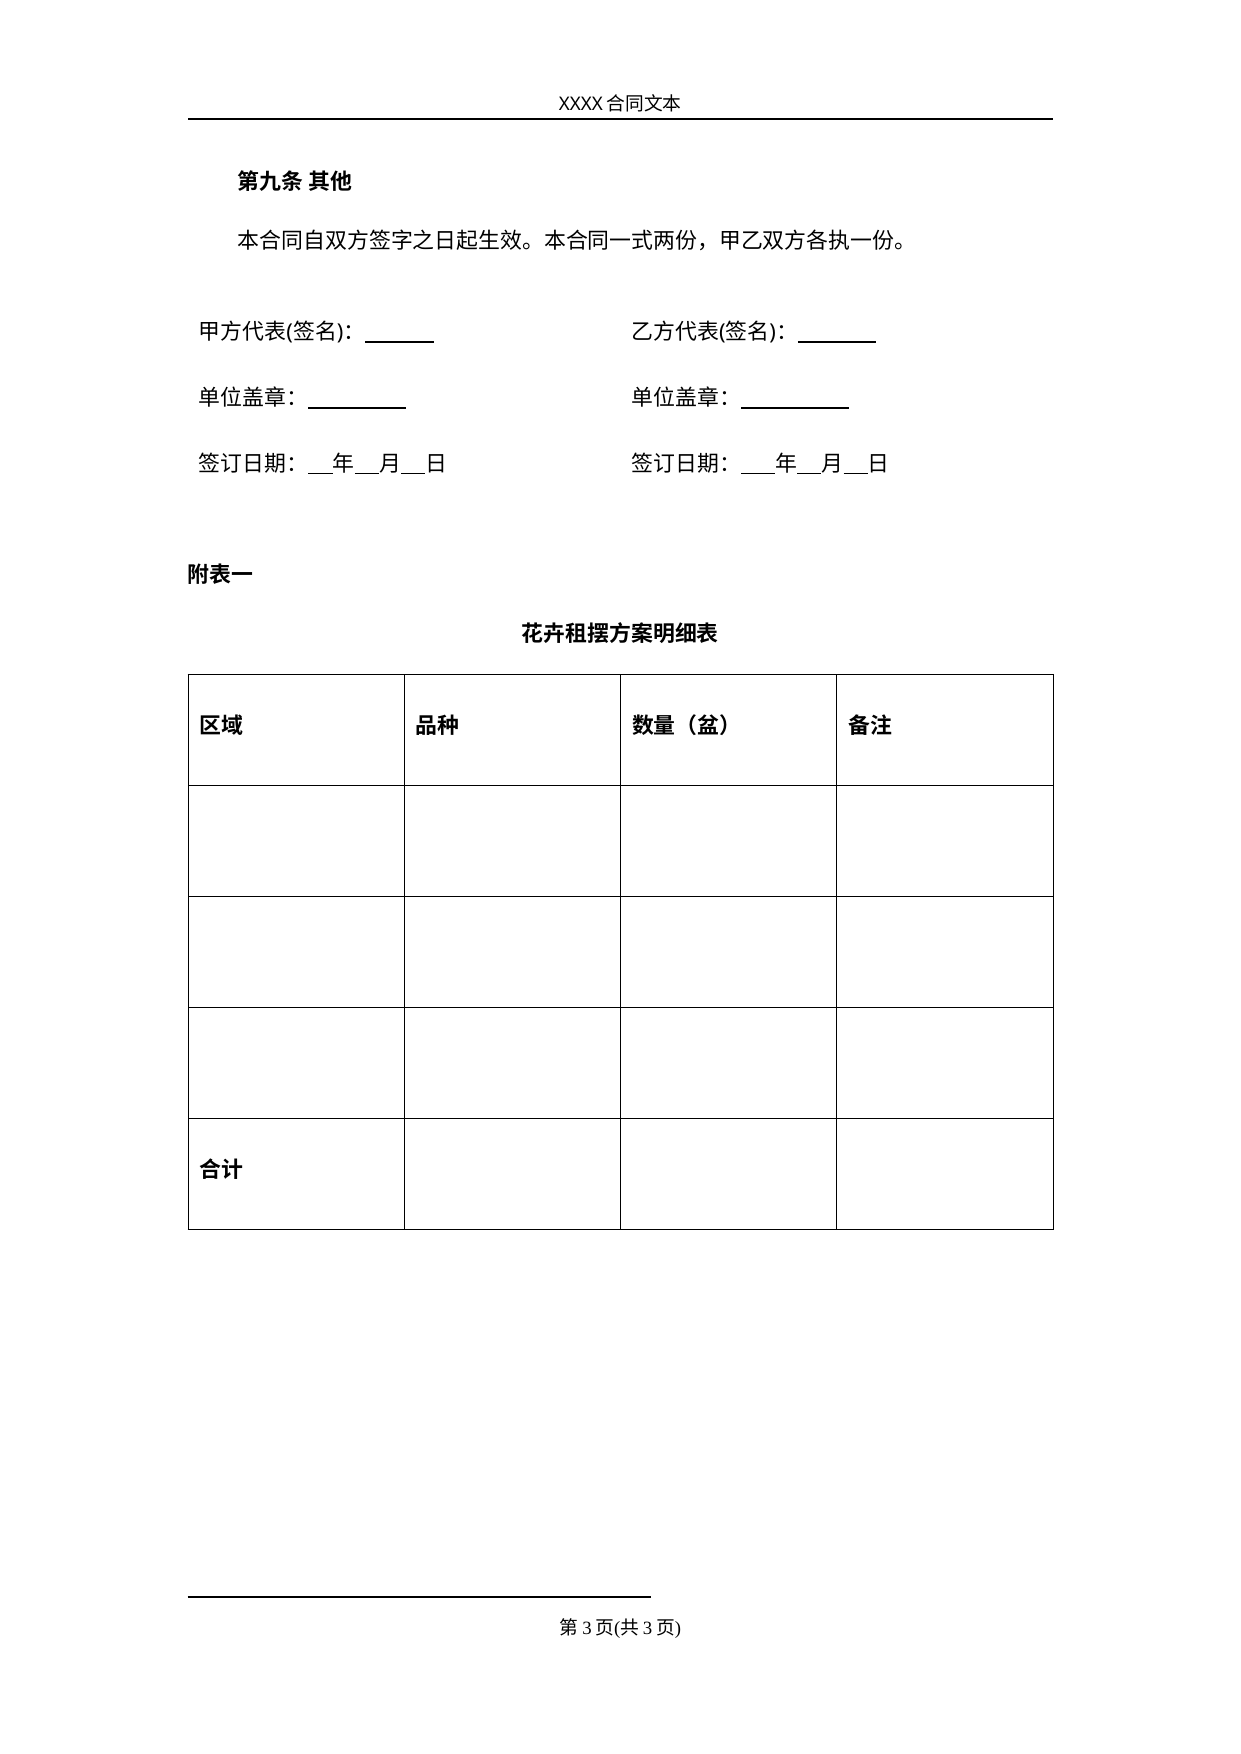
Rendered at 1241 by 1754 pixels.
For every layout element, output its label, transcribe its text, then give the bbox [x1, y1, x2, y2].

text 第九条 其他 [187, 163, 1053, 196]
table_cell [837, 1119, 1053, 1229]
table_cell 单位盖章： [620, 369, 1053, 435]
table_cell [405, 786, 620, 896]
table_cell [837, 786, 1053, 896]
table_cell 单位盖章： [188, 369, 620, 435]
table_cell [189, 1008, 404, 1118]
table_cell [189, 897, 404, 1007]
table_cell [837, 897, 1053, 1007]
table_header 备注 [837, 675, 1053, 785]
table_header 数量（盆） [621, 675, 836, 785]
table_cell [837, 1008, 1053, 1118]
table_cell 签订日期： 年 月 日 [188, 435, 620, 488]
table_cell [621, 1008, 836, 1118]
table_cell [405, 897, 620, 1007]
text 本合同自双方签字之日起生效。本合同一式两份，甲乙双方各执一份。 [187, 222, 1053, 255]
text 花卉租摆方案明细表 [187, 615, 1053, 648]
table_cell [621, 897, 836, 1007]
table_cell [621, 786, 836, 896]
table_cell [405, 1119, 620, 1229]
table_cell [621, 1119, 836, 1229]
table_cell [405, 1008, 620, 1118]
table_cell 合计 [189, 1119, 404, 1229]
table_header 甲方代表(签名)： [188, 303, 620, 369]
table_cell 签订日期： 年 月 日 [620, 435, 1053, 488]
table_header 品种 [405, 675, 620, 785]
text 附表一 [187, 556, 1053, 589]
table_cell [189, 786, 404, 896]
table_header 乙方代表(签名)： [620, 303, 1053, 369]
table_header 区域 [189, 675, 404, 785]
